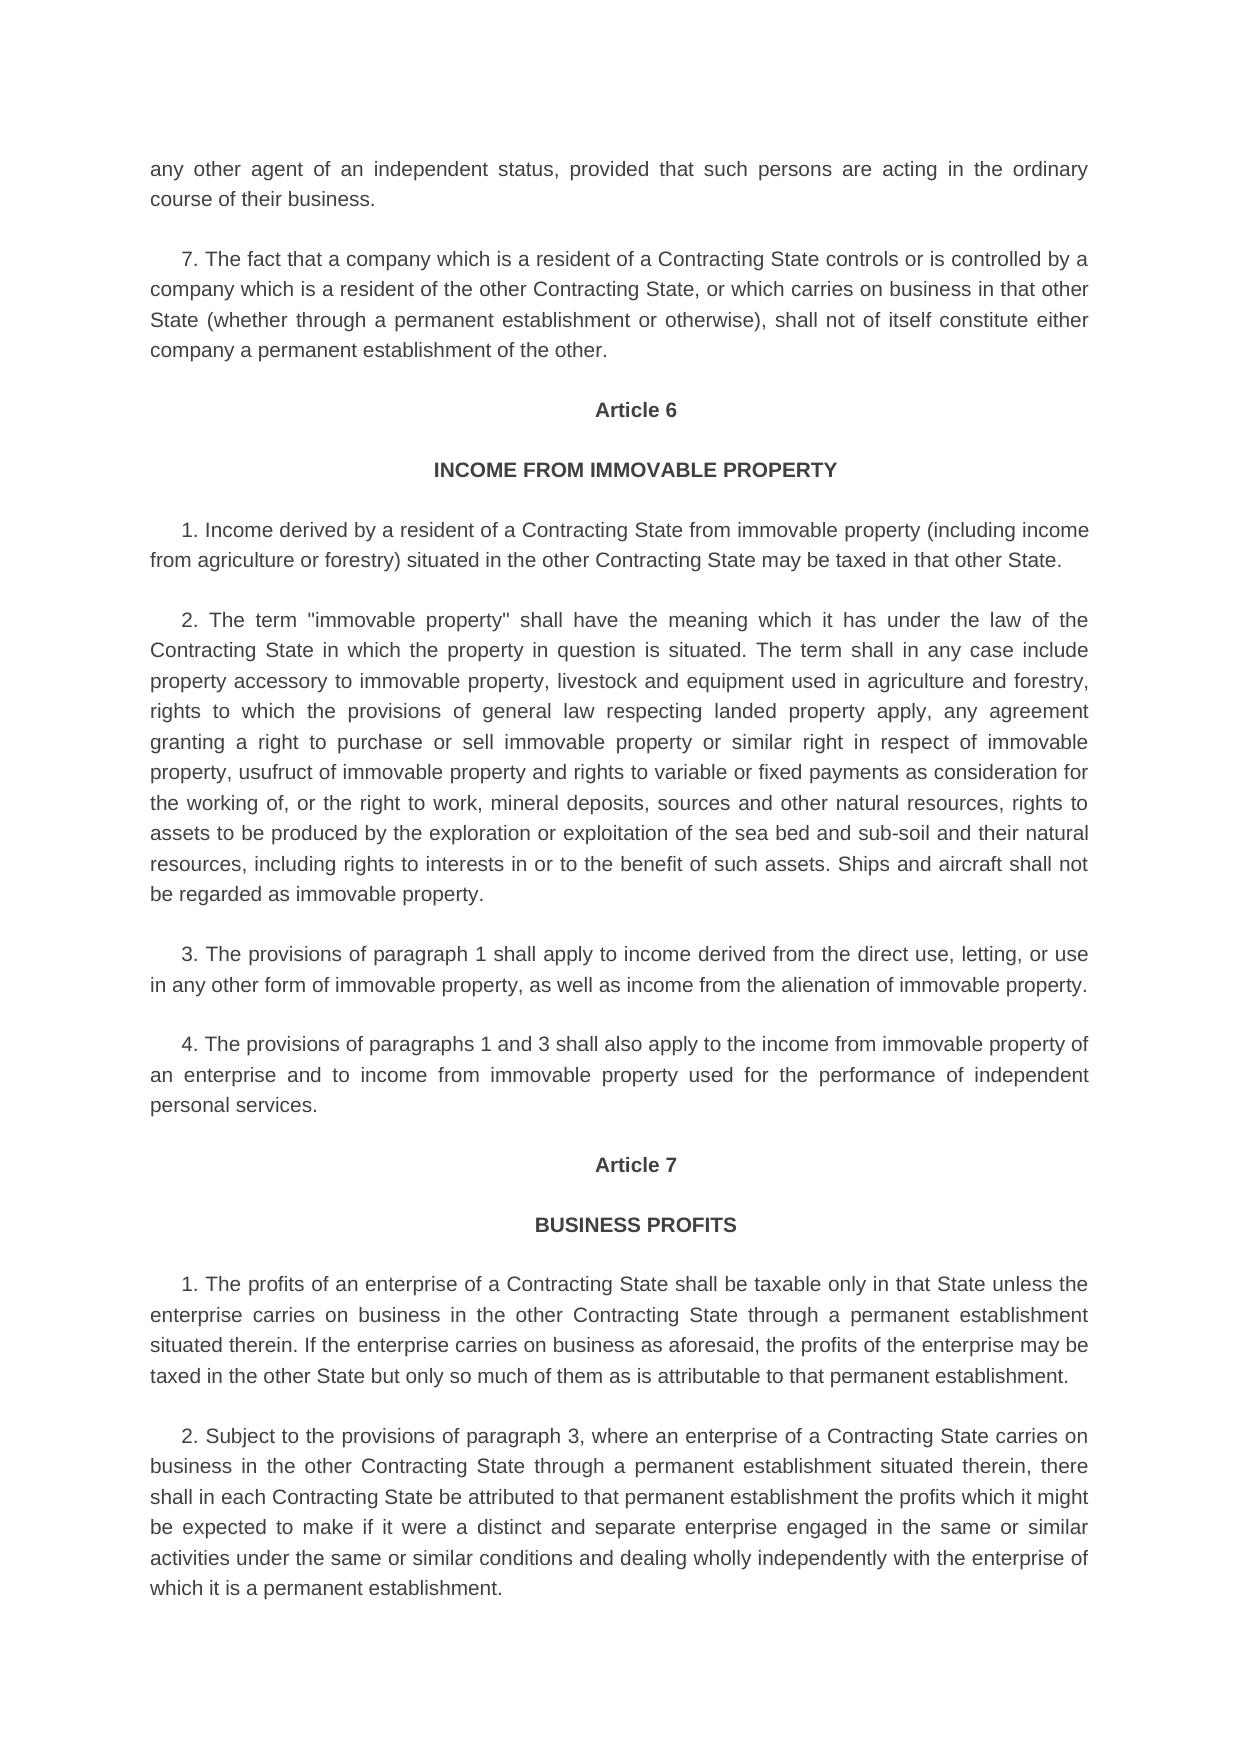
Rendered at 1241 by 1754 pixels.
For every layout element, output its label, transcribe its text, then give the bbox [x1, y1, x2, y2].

text 2. The term "immovable property" shall have the meaning which it has under the law of the Contracting State in which the property in question is situated. The term shall in any case include property accessory to immovable property, livestock and equipment used in agriculture and forestry, rights to which the provisions of general law respecting landed property apply, any agreement granting a right to purchase or sell immovable property or similar right in respect of immovable property, usufruct of immovable property and rights to variable or fixed payments as consideration for the working of, or the right to work, mineral deposits, sources and other natural resources, rights to assets to be produced by the exploration or exploitation of the sea bed and sub-soil and their natural resources, including rights to interests in or to the benefit of such assets. Ships and aircraft shall not be regarded as immovable property. [150, 601, 1090, 906]
text 2. Subject to the provisions of paragraph 3, where an enterprise of a Contracting State carries on business in the other Contracting State through a permanent establishment situated therein, there shall in each Contracting State be attributed to that permanent establishment the profits which it might be expected to make if it were a distinct and separate enterprise engaged in the same or similar activities under the same or similar conditions and dealing wholly independently with the enterprise of which it is a permanent establishment. [150, 1417, 1090, 1600]
text 3. The provisions of paragraph 1 shall apply to income derived from the direct use, letting, or use in any other form of immovable property, as well as income from the alienation of immovable property. [150, 935, 1090, 996]
text INCOME FROM IMMOVABLE PROPERTY [150, 451, 1090, 482]
text 4. The provisions of paragraphs 1 and 3 shall also apply to the income from immovable property of an enterprise and to income from immovable property used for the performance of independent personal services. [150, 1026, 1090, 1117]
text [150, 150, 1090, 211]
text 1. The profits of an enterprise of a Contracting State shall be taxable only in that State unless the enterprise carries on business in the other Contracting State through a permanent establishment situated therein. If the enterprise carries on business as aforesaid, the profits of the enterprise may be taxed in the other State but only so much of them as is attributable to that permanent establishment. [150, 1266, 1090, 1388]
text 7. The fact that a company which is a resident of a Contracting State controls or is controlled by a company which is a resident of the other Contracting State, or which carries on business in that other State (whether through a permanent establishment or otherwise), shall not of itself constitute either company a permanent establishment of the other. [150, 240, 1090, 362]
text 1. Income derived by a resident of a Contracting State from immovable property (including income from agriculture or forestry) situated in the other Contracting State may be taxed in that other State. [150, 511, 1090, 572]
text Article 6 [150, 391, 1090, 422]
text Article 7 [150, 1146, 1090, 1177]
text BUSINESS PROFITS [150, 1206, 1090, 1237]
